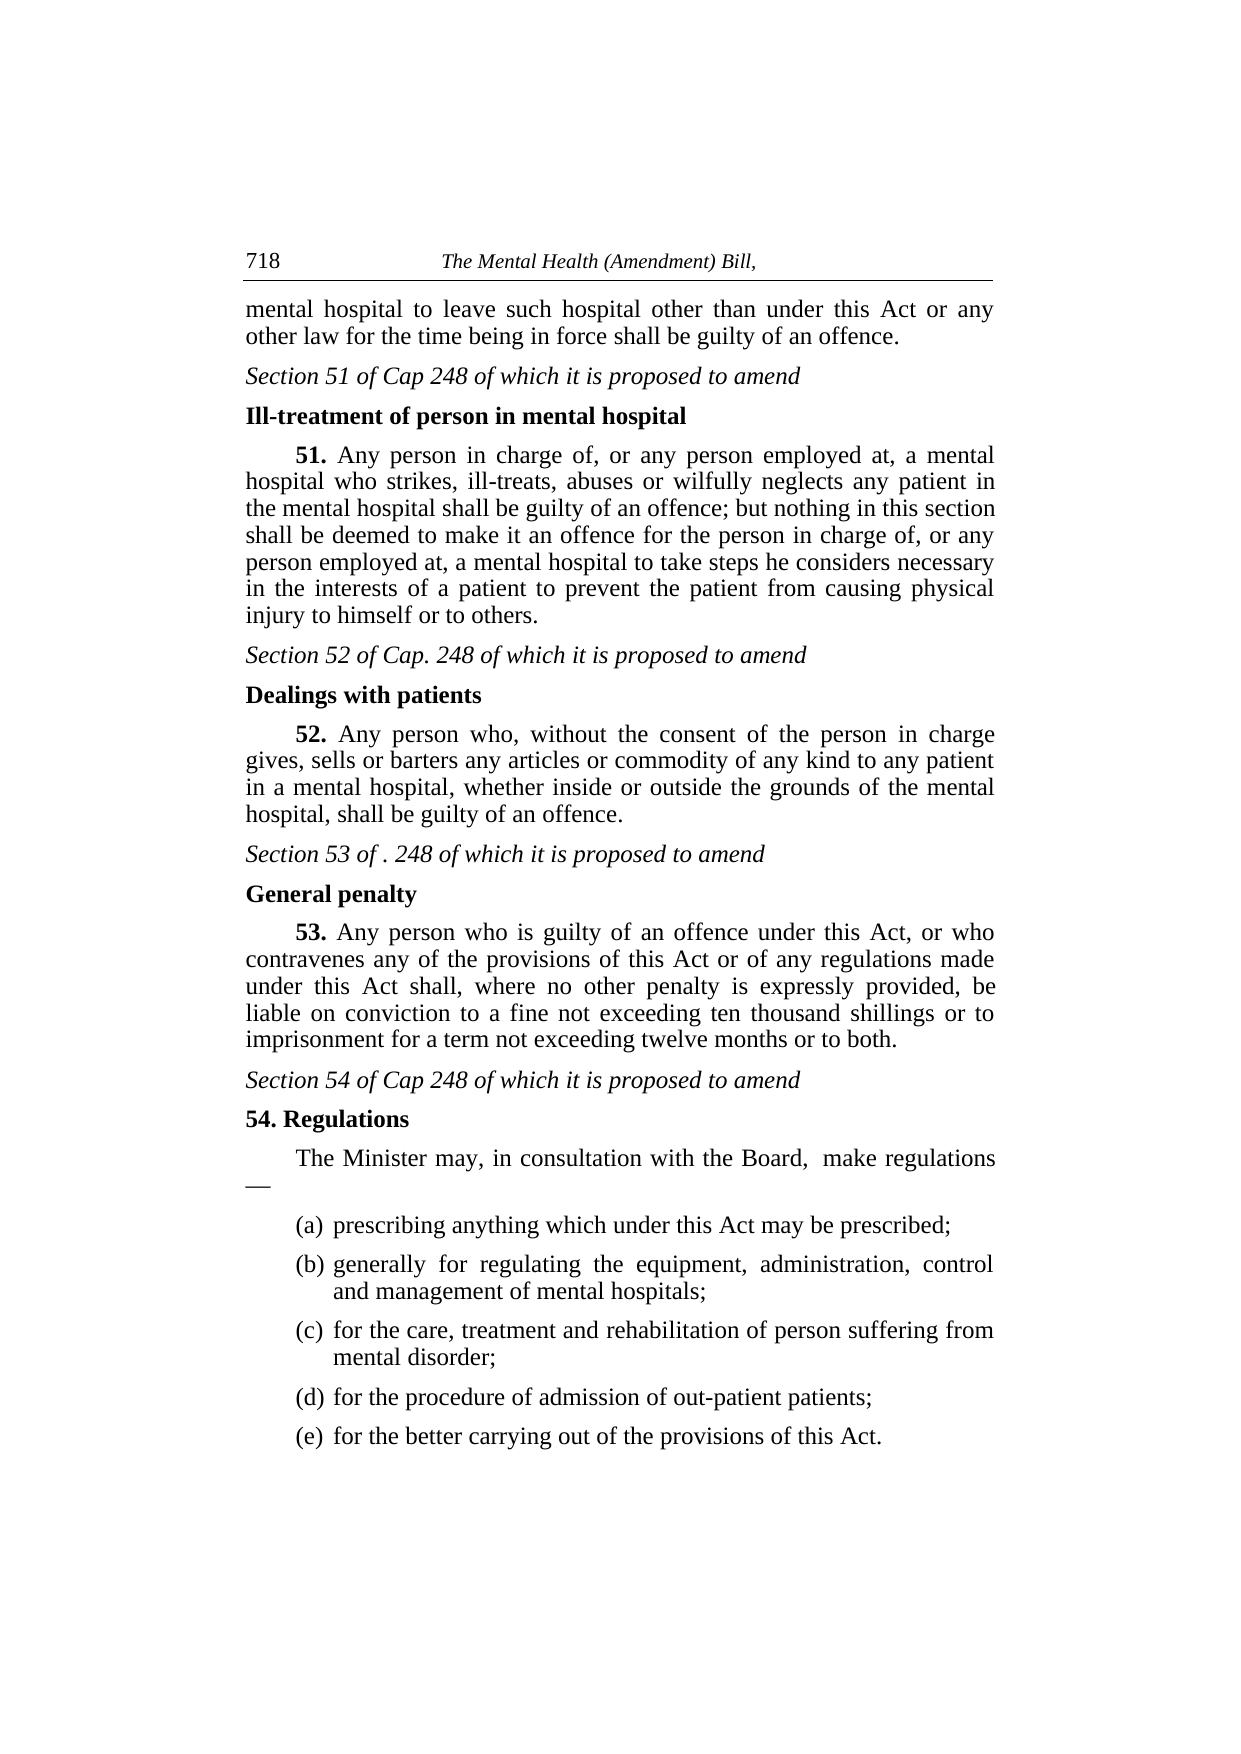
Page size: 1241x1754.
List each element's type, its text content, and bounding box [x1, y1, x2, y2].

list Any person who, without the consent of the person in charge gives, sells or barters any articles or commodity of any kind to any patient in a mental hospital, whether inside or outside the grounds of the mental hospital, shall be guilty of an offence. [245, 721, 996, 828]
subtitle Ill-treatment of person in mental hospital [245, 401, 1065, 429]
text mental hospital to leave such hospital other than under this Act or any other law for the time being in force shall be guilty of an offence. [245, 296, 996, 350]
text Section 53 of . 248 of which it is proposed to amend [245, 839, 1065, 868]
text The Minister may, in consultation with the Board, make regulations— [245, 1144, 996, 1199]
subtitle General penalty [245, 879, 1065, 907]
list Any person in charge of, or any person employed at, a mental hospital who strikes, ill-treats, abuses or wilfully neglects any patient in the mental hospital shall be guilty of an offence; but nothing in this section shall be deemed to make it an offence for the person in charge of, or any person employed at, a mental hospital to take steps he considers necessary in the interests of a patient to prevent the patient from causing physical injury to himself or to others. [245, 442, 996, 629]
list for the care, treatment and rehabilitation of person suffering from mental disorder; [295, 1317, 996, 1370]
list for the procedure of admission of out-patient patients; [295, 1382, 1065, 1411]
list prescribing anything which under this Act may be prescribed; [295, 1210, 1065, 1239]
list for the better carrying out of the provisions of this Act. [295, 1421, 1065, 1450]
list generally for regulating the equipment, administration, control and management of mental hospitals; [295, 1251, 996, 1304]
subtitle Regulations [245, 1104, 1065, 1133]
text Section 54 of Cap 248 of which it is proposed to amend [245, 1065, 1065, 1093]
subtitle Dealings with patients [245, 680, 1065, 709]
text Section 51 of Cap 248 of which it is proposed to amend [245, 361, 1065, 389]
text Section 52 of Cap. 248 of which it is proposed to amend [245, 640, 1065, 669]
list Any person who is guilty of an offence under this Act, or who contravenes any of the provisions of this Act or of any regulations made under this Act shall, where no other penalty is expressly provided, be liable on conviction to a fine not exceeding ten thousand shillings or to imprisonment for a term not exceeding twelve months or to both. [245, 919, 996, 1053]
